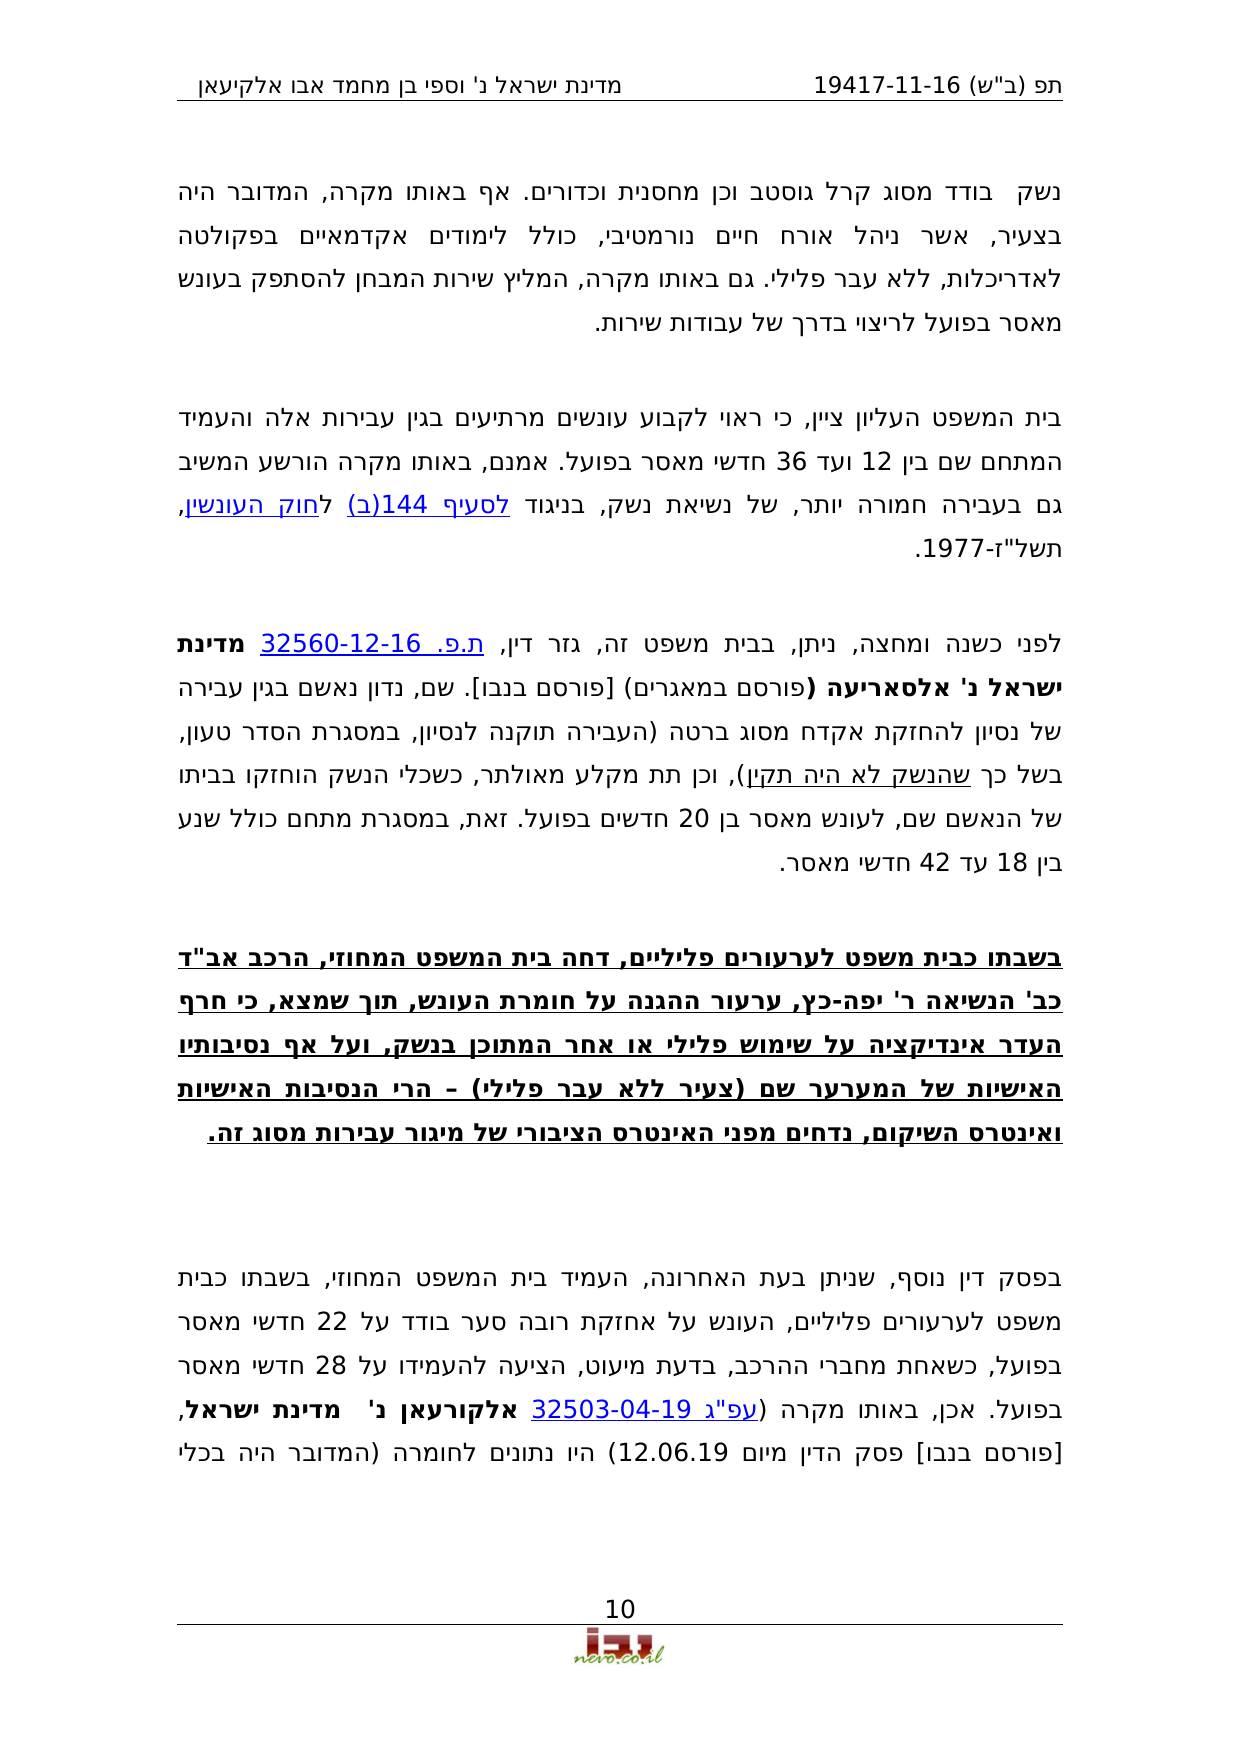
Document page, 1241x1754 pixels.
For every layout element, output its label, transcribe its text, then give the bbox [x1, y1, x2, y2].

text בשבתו כבית משפט לערעורים פליליים, דחה בית המשפט המחוזי, הרכב אב"ד כב' הנשיאה ר' יפה-כץ, ערעור ההגנה על חומרת העונש, תוך שמצא, כי חרף העדר אינדיקציה על שימוש פלילי או אחר המתוכן בנשק, ועל אף נסיבותיו האישיות של המערער שם (צעיר ללא עבר פלילי) – הרי הנסיבות האישיות ואינטרס השיקום, נדחים מפני האינטרס הציבורי של מיגור עבירות מסוג זה. [177, 969, 1063, 1099]
picture [574, 1627, 666, 1665]
text בשבתו כבית משפט לערעורים פליליים, דחה בית המשפט המחוזי, הרכב אב"ד כב' הנשיאה ר' יפה-כץ, ערעור ההגנה על חומרת העונש, תוך שמצא, כי חרף העדר אינדיקציה על שימוש פלילי או אחר המתוכן בנשק, ועל אף נסיבותיו האישיות של המערער שם (צעיר ללא עבר פלילי) – הרי הנסיבות האישיות ואינטרס השיקום, נדחים מפני האינטרס הציבורי של מיגור עבירות מסוג זה. [177, 1100, 1063, 1147]
text לפני כשנה ומחצה, ניתן, בבית משפט זה, גזר דין, ת.פ. 32560-12-16 מדינת ישראל נ' אלסאריעה (פורסם במאגרים) [פורסם בנבו]. שם, נדון נאשם בגין עבירה של נסיון להחזקת אקדח מסוג ברטה (העבירה תוקנה לנסיון, במסגרת הסדר טעון, בשל כך שהנשק לא היה תקין), וכן תת מקלע מאולתר, כשכלי הנשק הוחזקו בביתו של הנאשם שם, לעונש מאסר בן 20 חדשים בפועל. זאת, במסגרת מתחם כולל שנע בין 18 עד 42 חדשי מאסר. [177, 629, 1063, 877]
text בשבתו כבית משפט לערעורים פליליים, דחה בית המשפט המחוזי, הרכב אב"ד כב' הנשיאה ר' יפה-כץ, ערעור ההגנה על חומרת העונש, תוך שמצא, כי חרף העדר אינדיקציה על שימוש פלילי או אחר המתוכן בנשק, ועל אף נסיבותיו האישיות של המערער שם (צעיר ללא עבר פלילי) – הרי הנסיבות האישיות ואינטרס השיקום, נדחים מפני האינטרס הציבורי של מיגור עבירות מסוג זה. [177, 943, 1063, 968]
text בית המשפט העליון ציין, כי ראוי לקבוע עונשים מרתיעים בגין עבירות אלה והעמיד המתחם שם בין 12 ועד 36 חדשי מאסר בפועל. אמנם, באותו מקרה הורשע המשיב גם בעבירה חמורה יותר, של נשיאת נשק, בניגוד לסעיף 144(ב) לחוק העונשין, תשל"ז-1977. [177, 403, 1063, 564]
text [177, 1264, 1063, 1468]
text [177, 177, 1063, 338]
